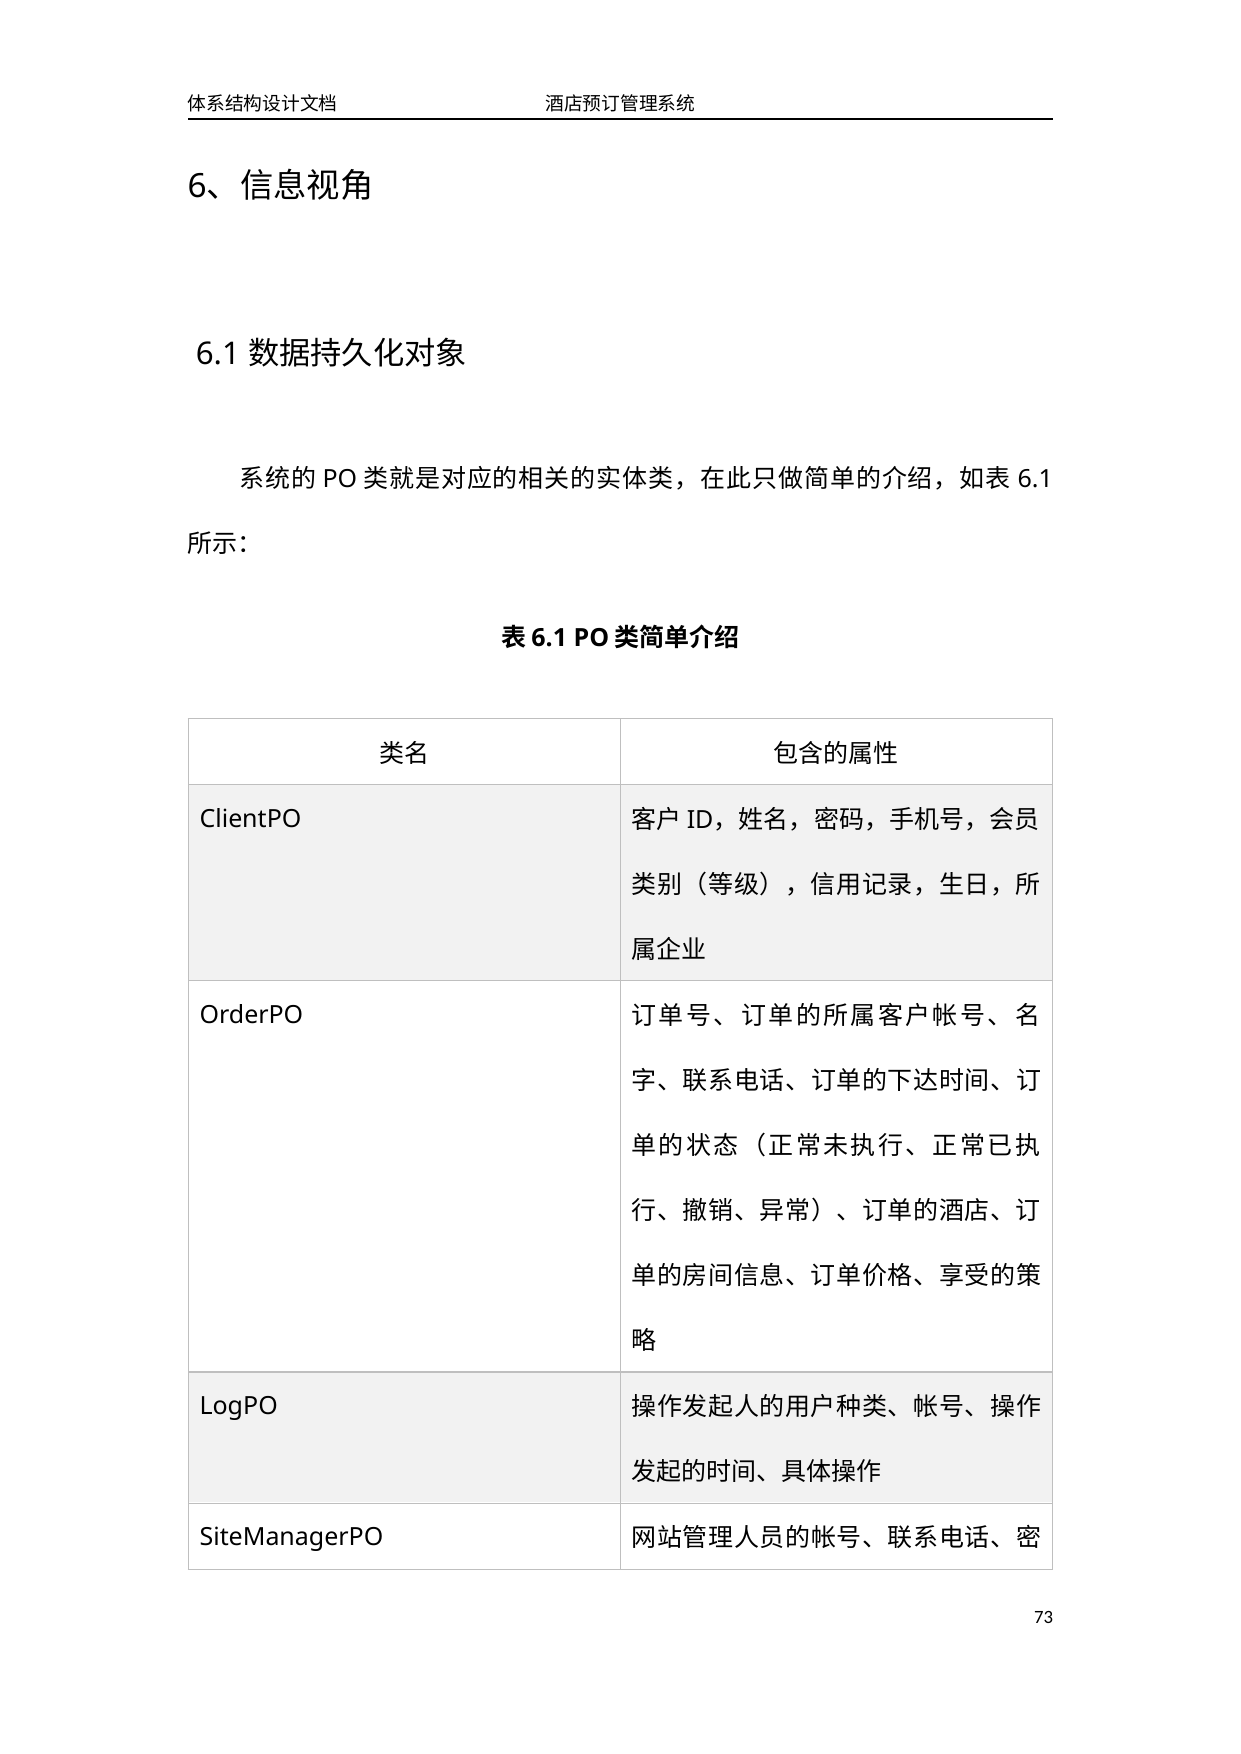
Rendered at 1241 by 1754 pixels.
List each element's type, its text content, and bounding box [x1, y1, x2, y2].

table_cell 操作发起人的用户种类、帐号、操作发起的时间、具体操作 [621, 1373, 1052, 1502]
text 系统的PO类就是对应的相关的实体类，在此只做简单的介绍，如表6.1所示： [187, 444, 1053, 574]
table_cell 客户ID，姓名，密码，手机号，会员类别（等级），信用记录，生日，所属企业 [621, 785, 1052, 980]
subtitle 表6.1 PO类简单介绍 [187, 603, 1053, 668]
table_cell 网站管理人员的帐号、联系电话、密码 [621, 1504, 1052, 1568]
table_cell LogPO [189, 1373, 620, 1502]
table_cell OrderPO [189, 981, 620, 1371]
table_header 包含的属性 [621, 719, 1052, 784]
table_cell ClientPO [189, 785, 620, 980]
table_cell SiteManagerPO [189, 1504, 620, 1568]
table_header 类名 [189, 719, 620, 784]
table_cell 订单号、订单的所属客户帐号、名字、联系电话、订单的下达时间、订单的状态（正常未执行、正常已执行、撤销、异常）、订单的酒店、订单的房间信息、订单价格、享受的策略 [621, 981, 1052, 1371]
subtitle 6、信息视角 [187, 151, 1053, 216]
subtitle 6.1 数据持久化对象 [187, 318, 1053, 383]
